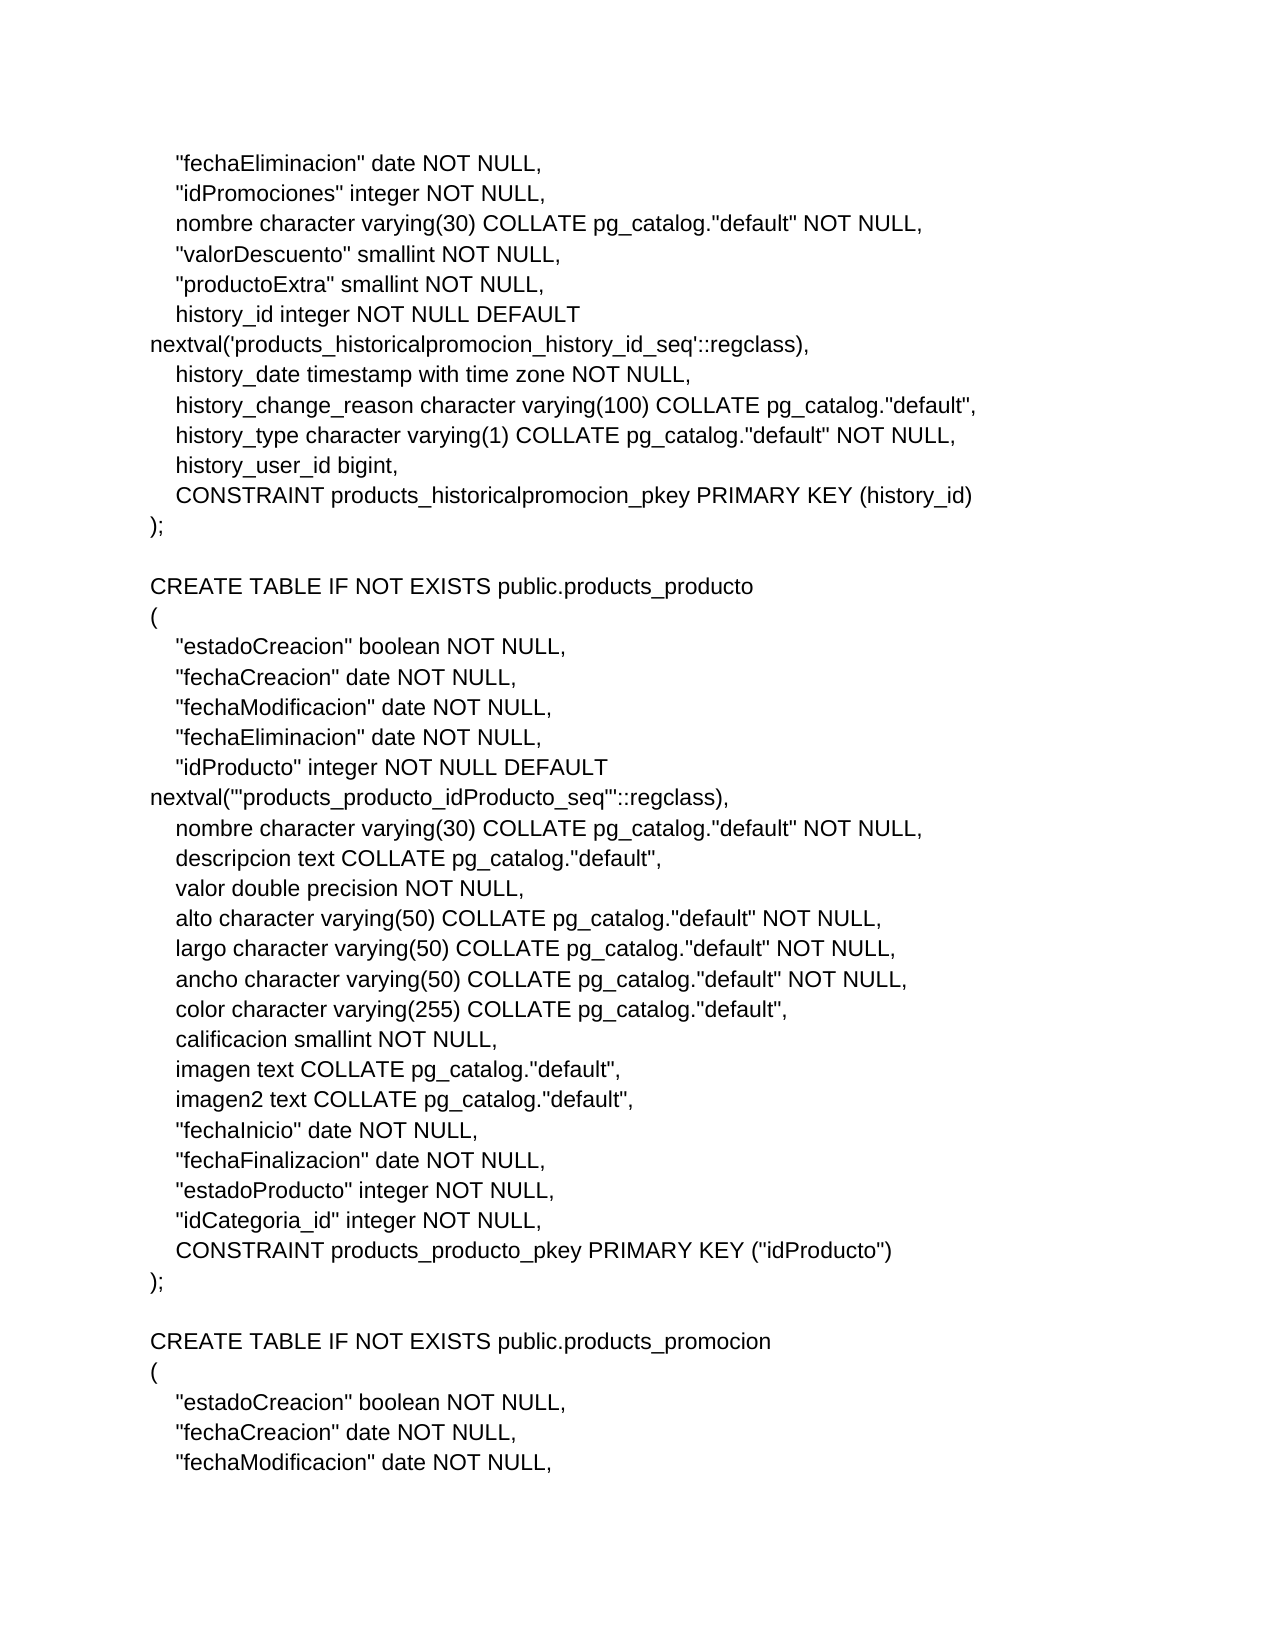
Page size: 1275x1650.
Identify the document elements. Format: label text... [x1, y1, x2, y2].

text "estadoCreacion" boolean NOT NULL, [150, 633, 1125, 660]
text history_user_id bigint, [150, 452, 1125, 478]
text "estadoCreacion" boolean NOT NULL, [150, 1388, 1125, 1415]
text ); [150, 1268, 1125, 1294]
text largo character varying(50) COLLATE pg_catalog."default" NOT NULL, [150, 935, 1125, 962]
text history_id integer NOT NULL DEFAULT nextval('products_historicalpromocion_history_id_seq'::regclass), [150, 301, 1125, 358]
text "fechaCreacion" date NOT NULL, [150, 663, 1125, 690]
text imagen2 text COLLATE pg_catalog."default", [150, 1086, 1125, 1113]
text history_type character varying(1) COLLATE pg_catalog."default" NOT NULL, [150, 422, 1125, 448]
text CREATE TABLE IF NOT EXISTS public.products_promocion [150, 1328, 1125, 1354]
text "valorDescuento" smallint NOT NULL, [150, 241, 1125, 267]
text "idProducto" integer NOT NULL DEFAULT nextval('"products_producto_idProducto_seq"'::regclass), [150, 754, 1125, 811]
text "fechaCreacion" date NOT NULL, [150, 1419, 1125, 1445]
text "fechaModificacion" date NOT NULL, [150, 1449, 1125, 1475]
text "fechaEliminacion" date NOT NULL, [150, 150, 1125, 176]
text "estadoProducto" integer NOT NULL, [150, 1177, 1125, 1203]
text nombre character varying(30) COLLATE pg_catalog."default" NOT NULL, [150, 210, 1125, 237]
text descripcion text COLLATE pg_catalog."default", [150, 845, 1125, 871]
text CONSTRAINT products_producto_pkey PRIMARY KEY ("idProducto") [150, 1237, 1125, 1264]
text ( [150, 603, 1125, 629]
text imagen text COLLATE pg_catalog."default", [150, 1056, 1125, 1083]
text alto character varying(50) COLLATE pg_catalog."default" NOT NULL, [150, 905, 1125, 932]
text valor double precision NOT NULL, [150, 875, 1125, 901]
text color character varying(255) COLLATE pg_catalog."default", [150, 996, 1125, 1022]
text "fechaModificacion" date NOT NULL, [150, 694, 1125, 720]
text ancho character varying(50) COLLATE pg_catalog."default" NOT NULL, [150, 966, 1125, 992]
text ); [150, 512, 1125, 539]
text "idPromociones" integer NOT NULL, [150, 180, 1125, 207]
text ( [150, 1358, 1125, 1385]
text history_date timestamp with time zone NOT NULL, [150, 361, 1125, 388]
text history_change_reason character varying(100) COLLATE pg_catalog."default", [150, 392, 1125, 418]
text nombre character varying(30) COLLATE pg_catalog."default" NOT NULL, [150, 814, 1125, 841]
text "fechaEliminacion" date NOT NULL, [150, 724, 1125, 750]
text "fechaFinalizacion" date NOT NULL, [150, 1147, 1125, 1173]
text "fechaInicio" date NOT NULL, [150, 1117, 1125, 1143]
text "productoExtra" smallint NOT NULL, [150, 271, 1125, 297]
text calificacion smallint NOT NULL, [150, 1026, 1125, 1052]
text "idCategoria_id" integer NOT NULL, [150, 1207, 1125, 1234]
text CREATE TABLE IF NOT EXISTS public.products_producto [150, 573, 1125, 599]
text CONSTRAINT products_historicalpromocion_pkey PRIMARY KEY (history_id) [150, 482, 1125, 509]
